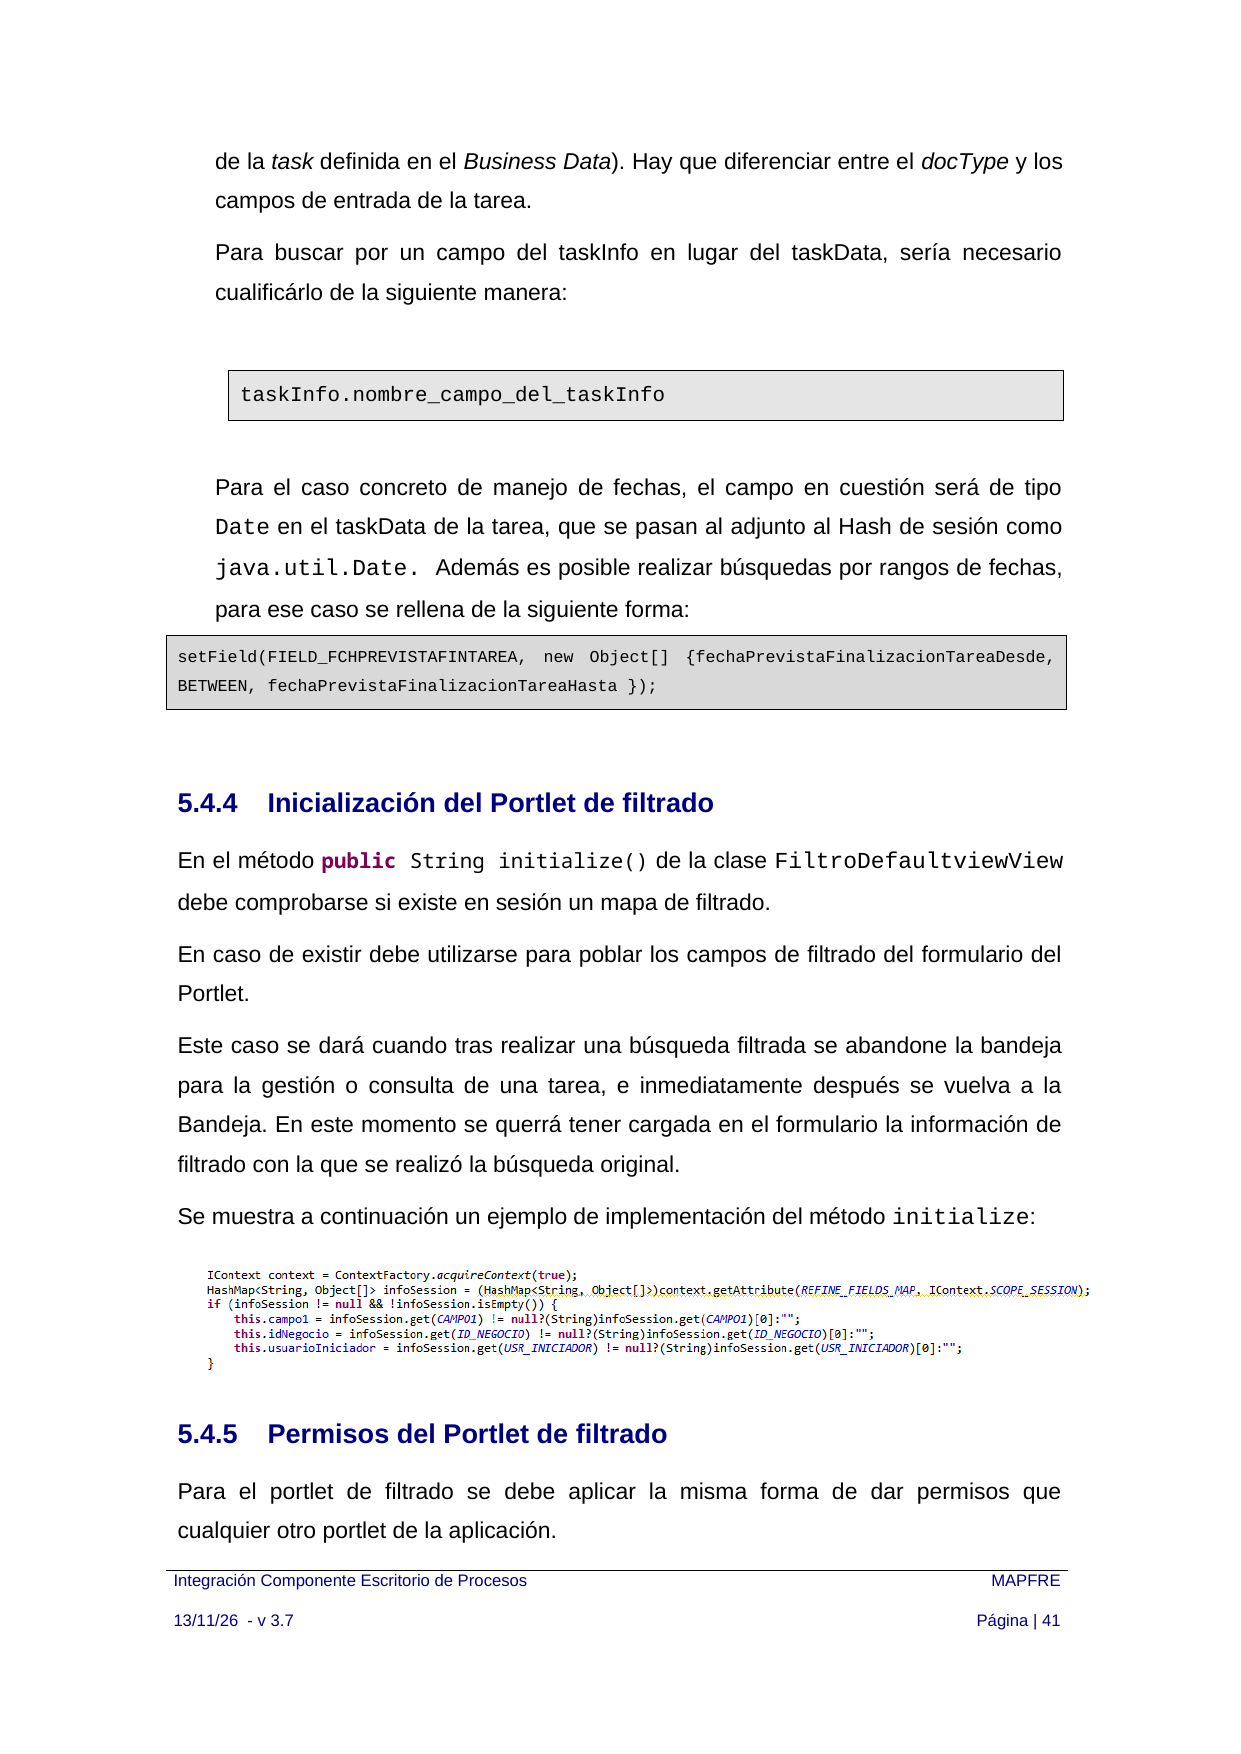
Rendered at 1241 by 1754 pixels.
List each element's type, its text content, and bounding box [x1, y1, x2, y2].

text Para el caso concreto de manejo de fechas, el campo en cuestión será de tipo Date en el taskData de la tarea, que se pasan al adjunto al Hash de sesión como java.util.Date. Además es posible realizar búsquedas por rangos de fechas, para ese caso se rellena de la siguiente forma: [215, 473, 1063, 622]
subtitle Inicialización del Portlet de filtrado [177, 787, 1063, 818]
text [215, 148, 1063, 213]
subtitle Permisos del Portlet de filtrado [177, 1418, 1063, 1449]
text Para el portlet de filtrado se debe aplicar la misma forma de dar permisos que cualquier otro portlet de la aplicación. [177, 1478, 1063, 1543]
picture [177, 1257, 1098, 1381]
text Para buscar por un campo del taskInfo en lugar del taskData, sería necesario cualificárlo de la siguiente manera: [215, 239, 1063, 305]
text En caso de existir debe utilizarse para poblar los campos de filtrado del formulario del Portlet. [177, 941, 1063, 1007]
text Se muestra a continuación un ejemplo de implementación del método initialize: [177, 1203, 1063, 1231]
text En el método public String initialize() de la clase FiltroDefaultviewView debe comprobarse si existe en sesión un mapa de filtrado. [177, 846, 1063, 915]
table_header taskInfo.nombre_campo_del_taskInfo [229, 371, 1063, 420]
text Este caso se dará cuando tras realizar una búsqueda filtrada se abandone la bandeja para la gestión o consulta de una tarea, e inmediatamente después se vuelva a la Bandeja. En este momento se querrá tener cargada en el formulario la información de filtrado con la que se realizó la búsqueda original. [177, 1032, 1063, 1177]
table_header setField(FIELD_FCHPREVISTAFINTAREA, new Object[] {fechaPrevistaFinalizacionTareaDesde, BETWEEN, fechaPrevistaFinalizacionTareaHasta }); [167, 636, 1066, 709]
